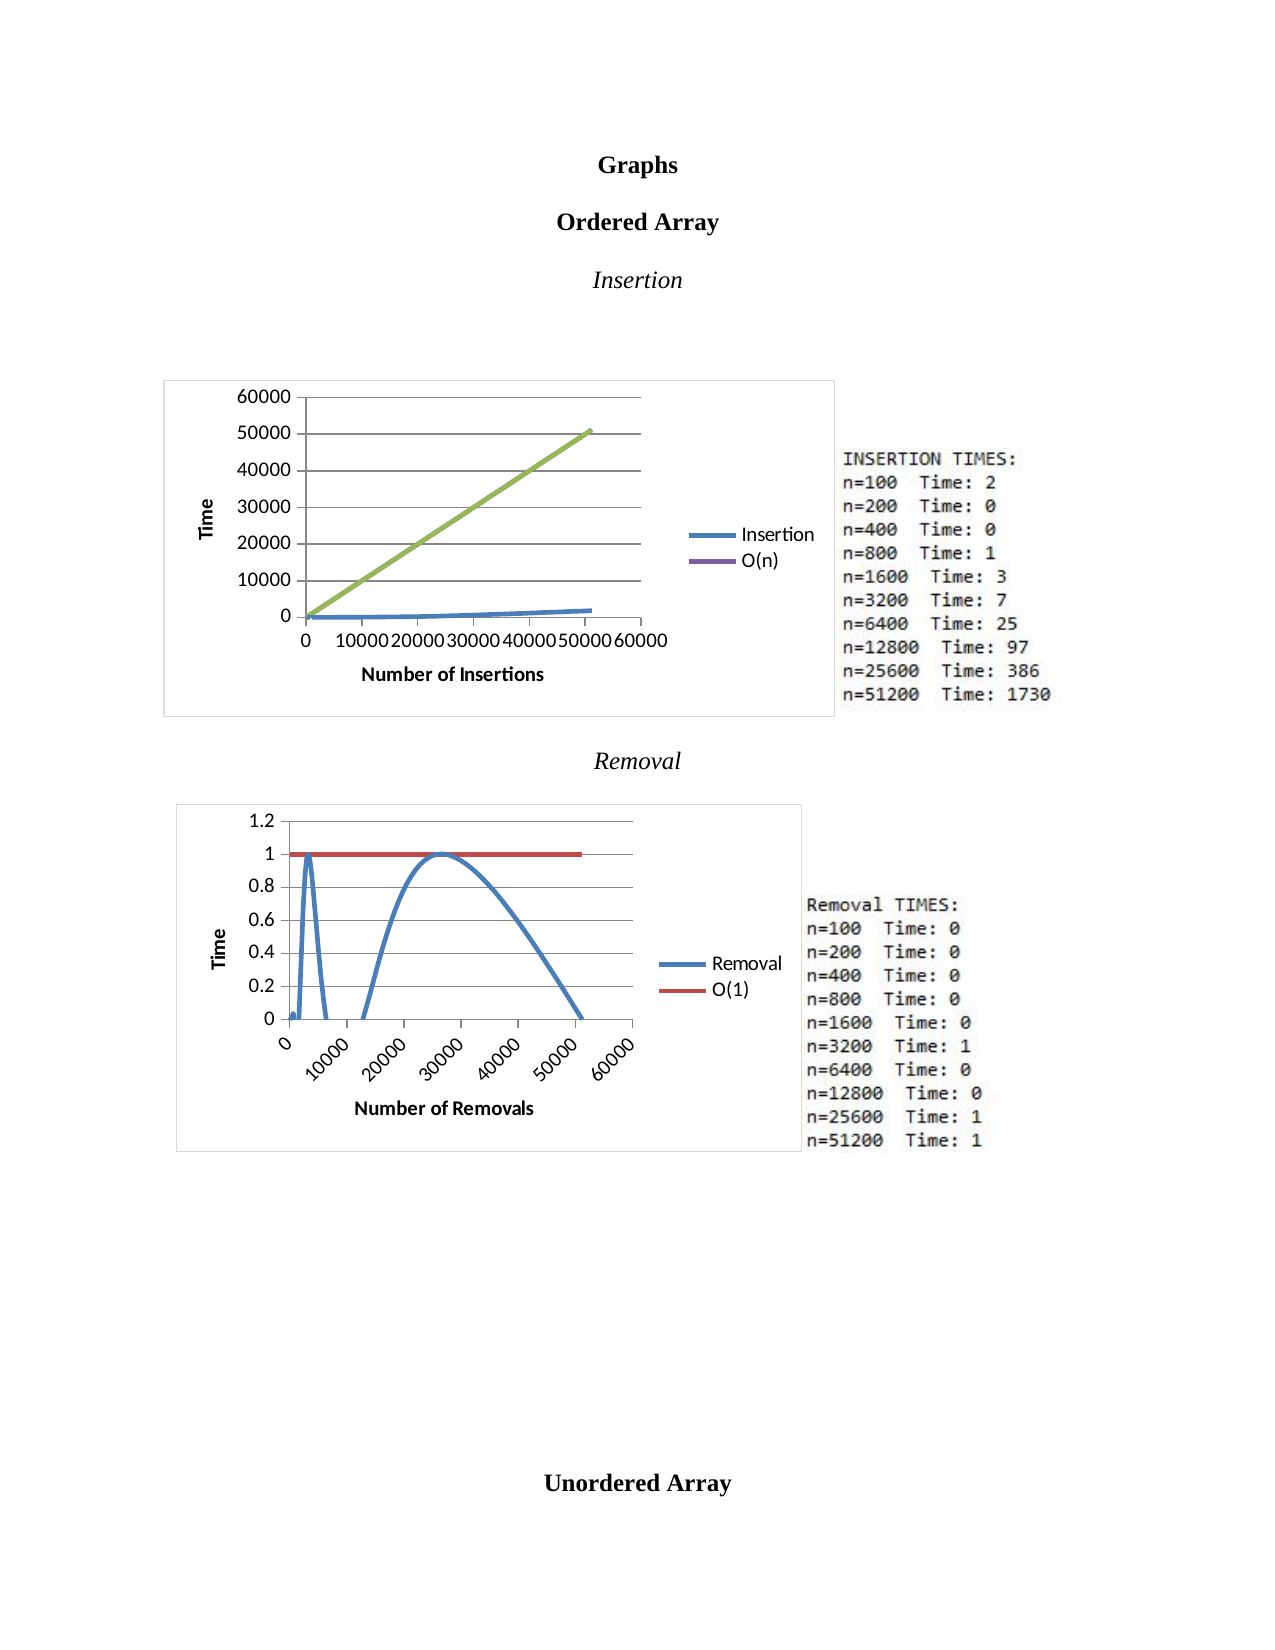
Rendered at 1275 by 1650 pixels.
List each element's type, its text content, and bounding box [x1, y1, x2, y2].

picture [835, 448, 1112, 718]
text Insertion [150, 265, 1125, 294]
text Ordered Array [150, 207, 1125, 236]
text Unordered Array [150, 1468, 1125, 1497]
text Removal [150, 746, 1125, 775]
text Graphs [150, 150, 1125, 179]
picture [802, 894, 1100, 1153]
